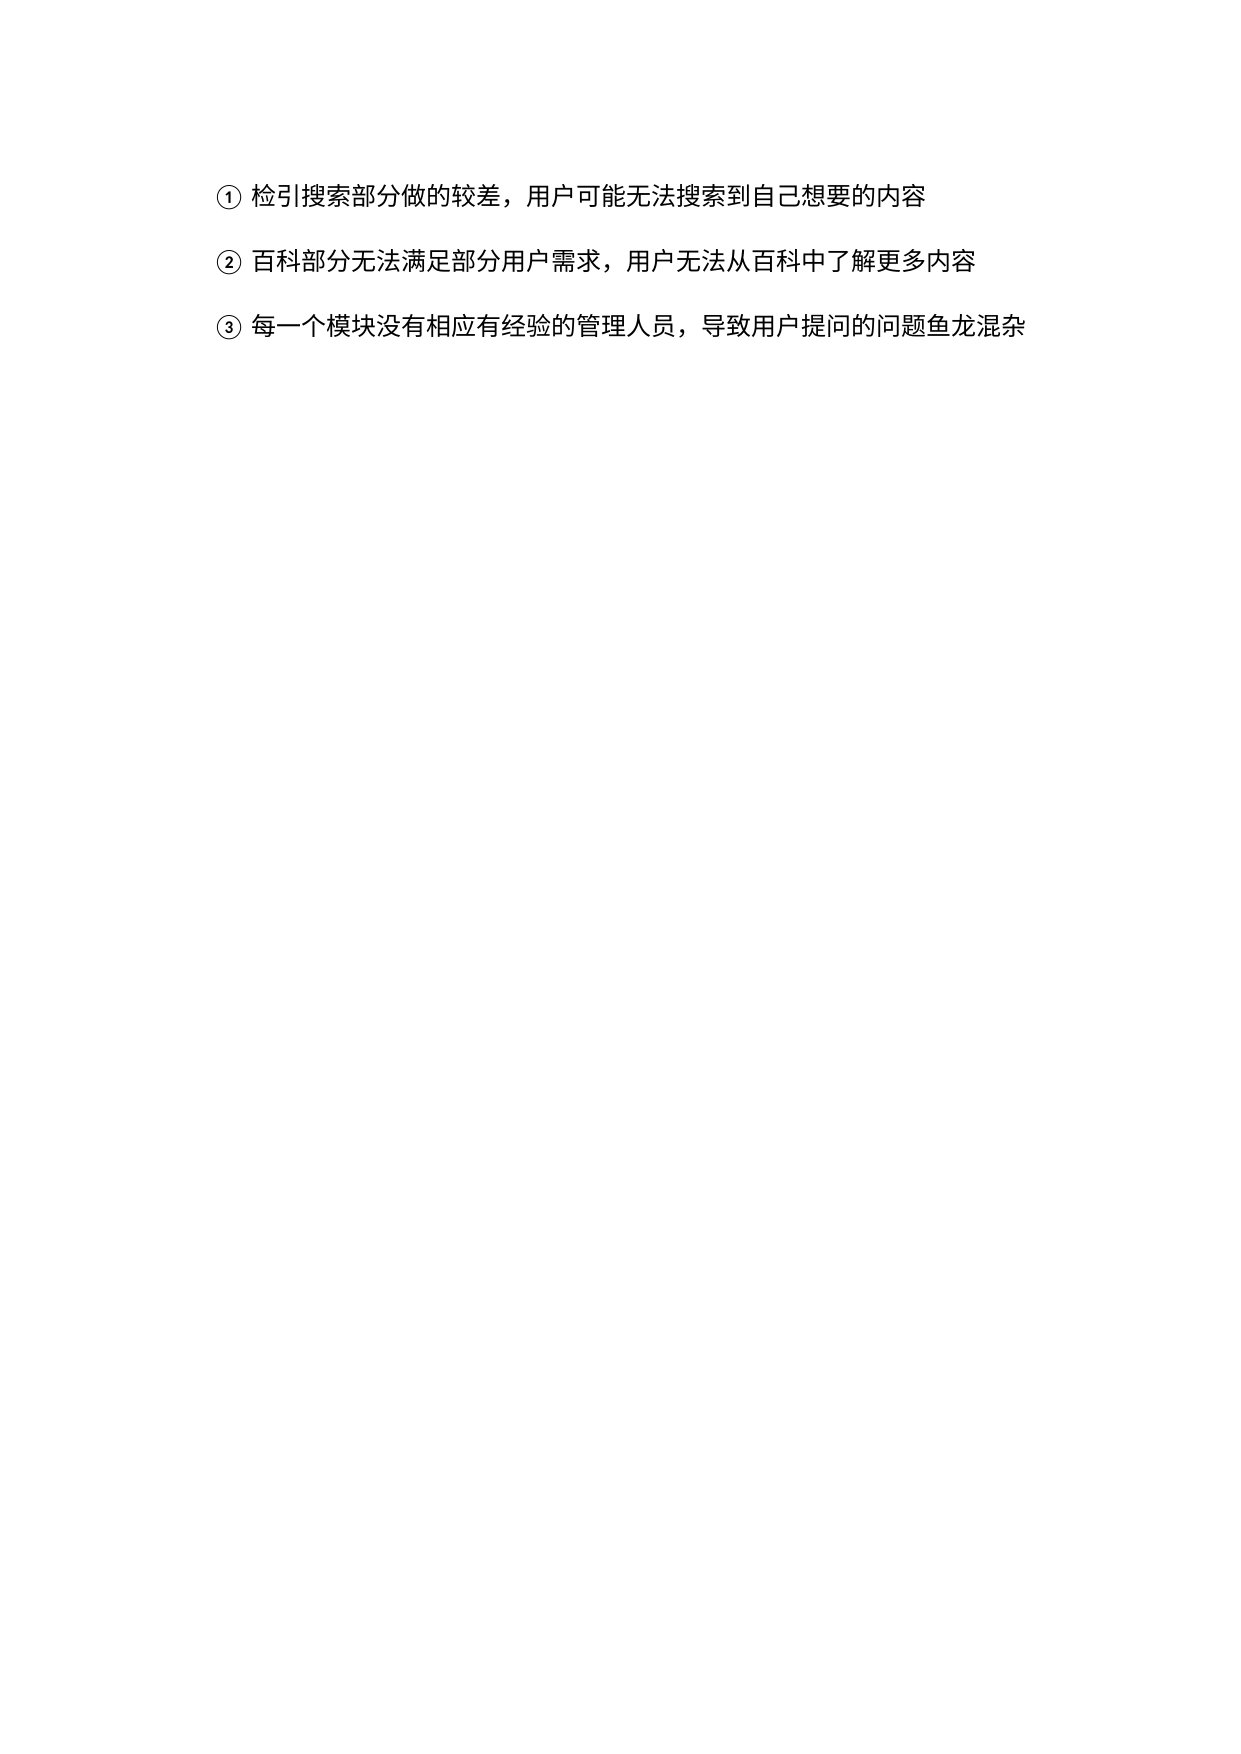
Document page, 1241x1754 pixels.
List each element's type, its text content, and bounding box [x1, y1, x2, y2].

text ①检引搜索部分做的较差，用户可能无法搜索到自己想要的内容 [212, 162, 1028, 227]
text ③每一个模块没有相应有经验的管理人员，导致用户提问的问题鱼龙混杂 [212, 292, 1028, 357]
text ②百科部分无法满足部分用户需求，用户无法从百科中了解更多内容 [212, 227, 1028, 292]
